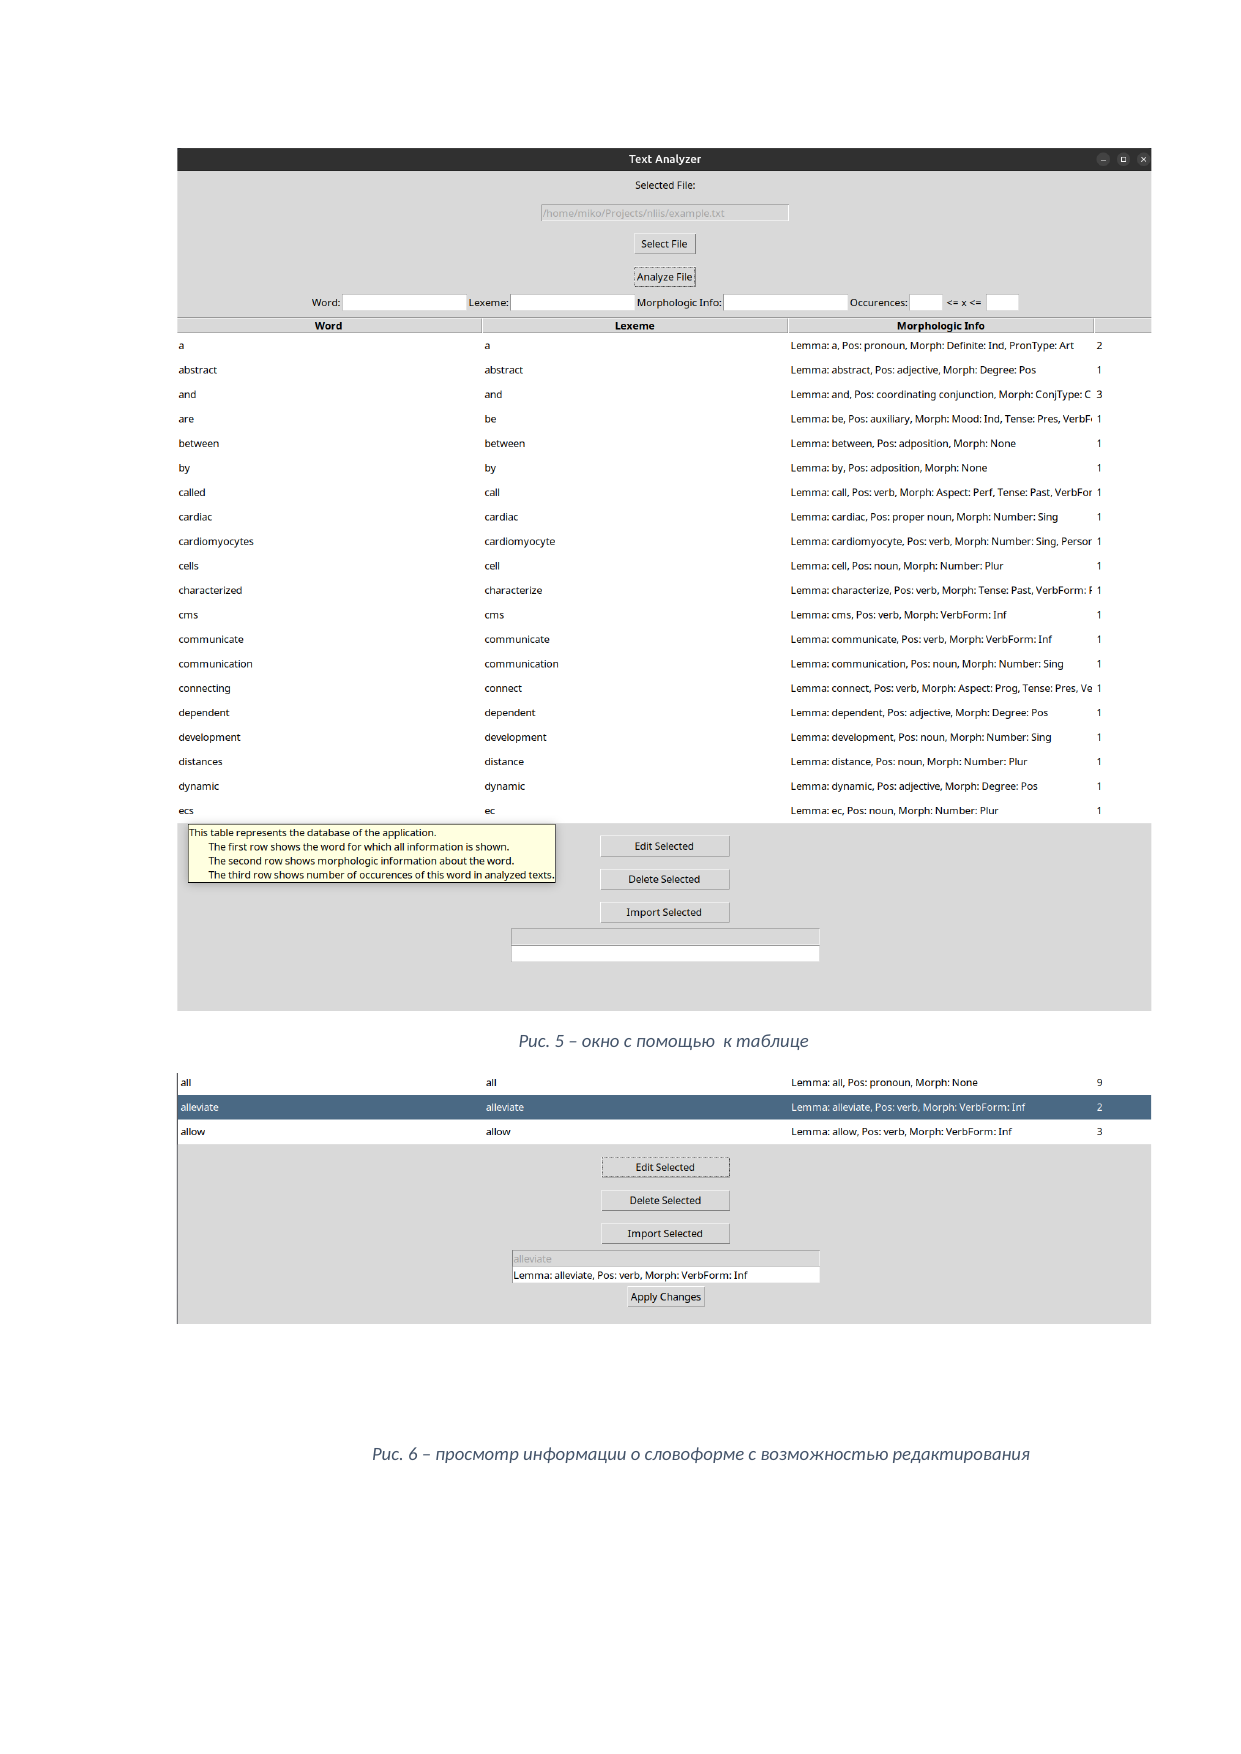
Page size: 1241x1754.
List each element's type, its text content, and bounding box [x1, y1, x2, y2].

picture [177, 148, 1152, 1011]
text Рис. 5 – окно с помощью к таблице [177, 1030, 1152, 1053]
text Рис. 6 – просмотр информации о словоформе с возможностью редактирования [177, 1442, 1152, 1465]
picture [176, 1073, 1152, 1324]
